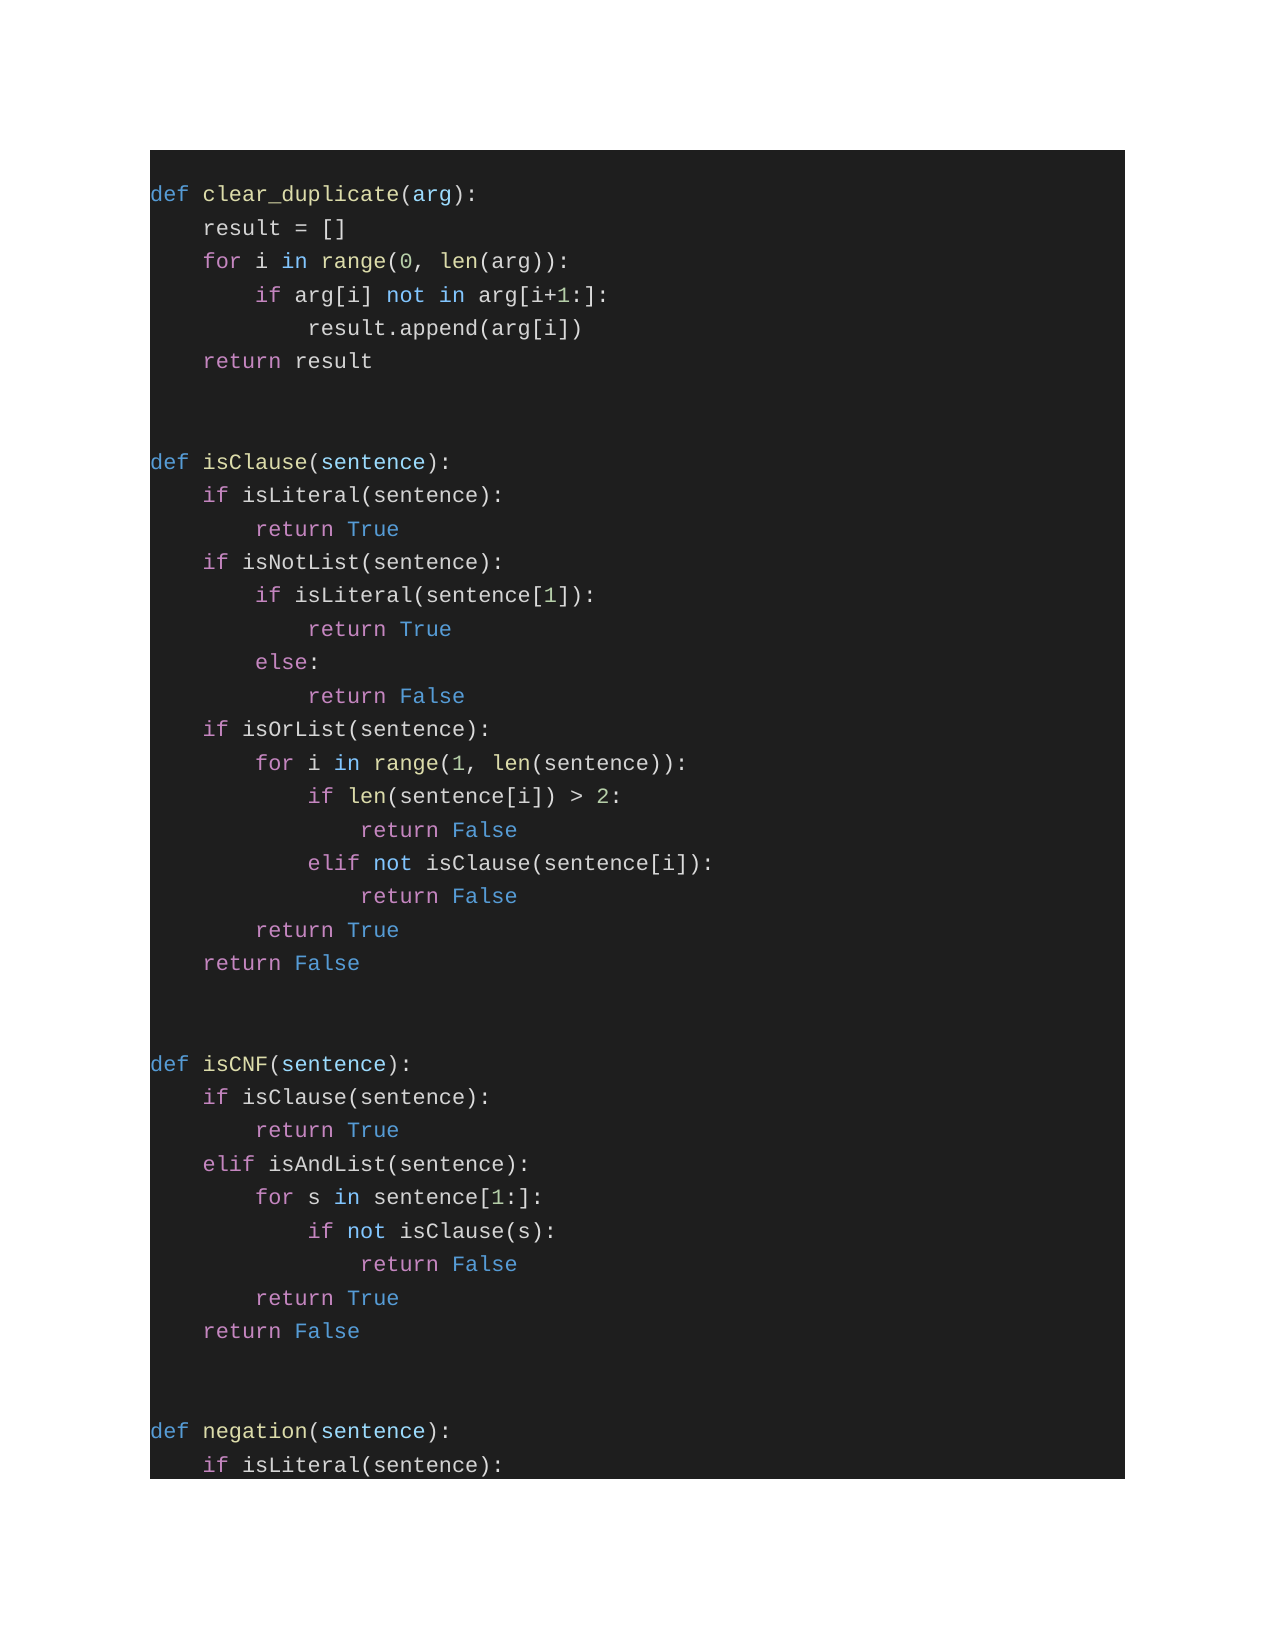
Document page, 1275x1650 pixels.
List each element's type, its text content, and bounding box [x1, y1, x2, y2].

text return False [150, 886, 1125, 910]
text result = [] [150, 217, 1125, 242]
text if isClause(sentence): [150, 1086, 1125, 1111]
text for i in range(0, len(arg)): [150, 250, 1125, 275]
text return False [150, 1320, 1125, 1345]
text def clear_duplicate(arg): [150, 183, 1125, 208]
text if isLiteral(sentence[1]): [150, 585, 1125, 609]
text return True [150, 618, 1125, 643]
text elif not isClause(sentence[i]): [150, 852, 1125, 877]
text return False [150, 952, 1125, 977]
text if isLiteral(sentence): [150, 484, 1125, 509]
text result.append(arg[i]) [150, 317, 1125, 342]
text if not isClause(s): [150, 1220, 1125, 1245]
text return result [150, 351, 1125, 375]
text return True [150, 919, 1125, 944]
text if len(sentence[i]) > 2: [150, 785, 1125, 810]
text def isCNF(sentence): [150, 1053, 1125, 1078]
text else: [150, 652, 1125, 676]
text return True [150, 1287, 1125, 1312]
text def negation(sentence): [150, 1421, 1125, 1445]
text elif isAndList(sentence): [150, 1153, 1125, 1178]
text return False [150, 1253, 1125, 1278]
text if arg[i] not in arg[i+1:]: [150, 284, 1125, 308]
text def isClause(sentence): [150, 451, 1125, 476]
text for i in range(1, len(sentence)): [150, 752, 1125, 777]
text return False [150, 685, 1125, 710]
text return True [150, 518, 1125, 543]
text for s in sentence[1:]: [150, 1187, 1125, 1211]
text if isNotList(sentence): [150, 551, 1125, 576]
text return False [150, 819, 1125, 843]
text return True [150, 1120, 1125, 1144]
text if isLiteral(sentence): [150, 1454, 1125, 1479]
text if isOrList(sentence): [150, 718, 1125, 743]
